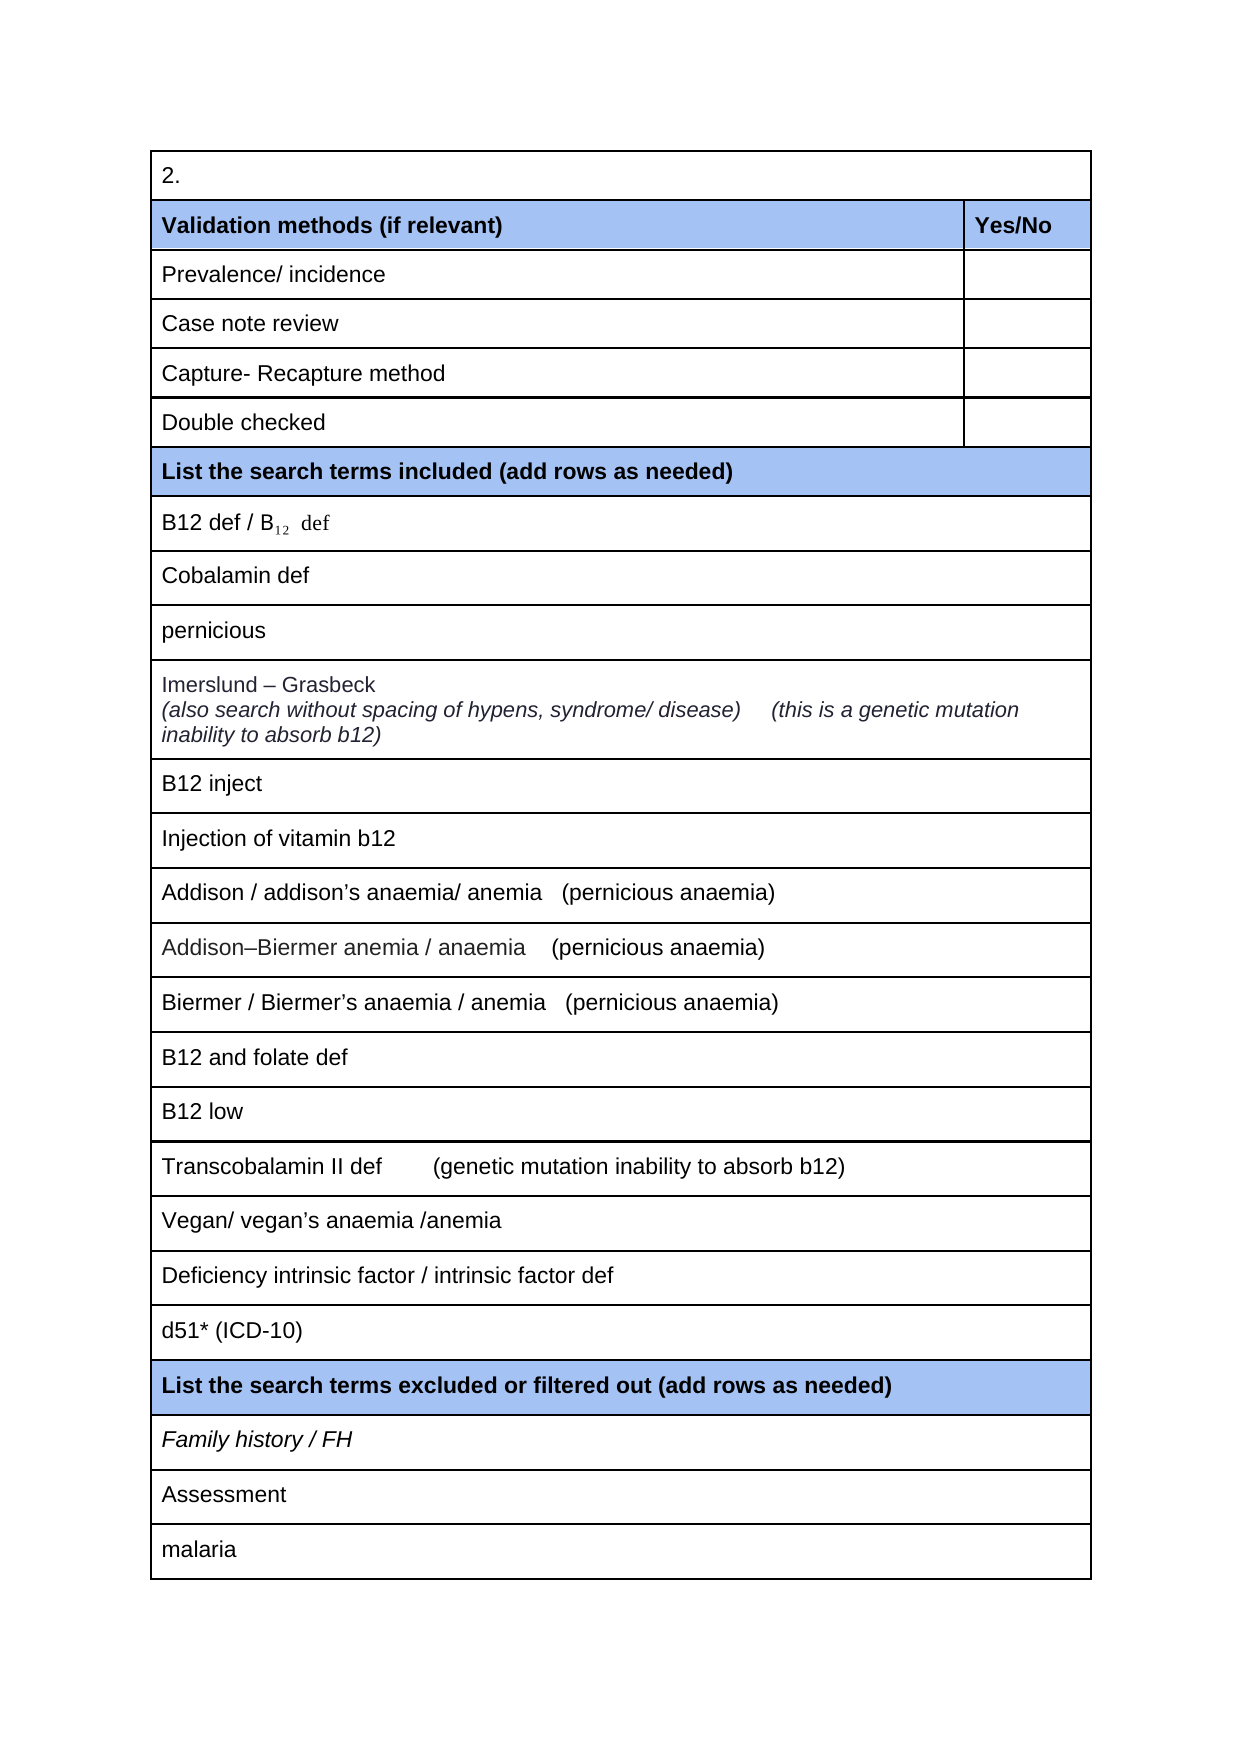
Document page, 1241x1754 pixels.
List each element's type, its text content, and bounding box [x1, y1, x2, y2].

table_cell 2. [152, 152, 1090, 199]
table_cell Validation methods (if relevant) [152, 201, 963, 248]
table_cell Capture- Recapture method [152, 349, 963, 396]
table_cell malaria [152, 1525, 1090, 1578]
table_cell Deficiency intrinsic factor / intrinsic factor def [152, 1252, 1090, 1304]
table_cell Addison–Biermer anemia / anaemia (pernicious anaemia) [152, 924, 1090, 976]
table_cell Family history / FH [152, 1416, 1090, 1468]
table_cell Biermer / Biermer’s anaemia / anemia (pernicious anaemia) [152, 978, 1090, 1031]
table_cell Assessment [152, 1471, 1090, 1523]
table_cell [965, 251, 1090, 298]
table_cell B12 inject [152, 760, 1090, 812]
table_cell Double checked [152, 399, 963, 446]
table_cell Prevalence/ incidence [152, 251, 963, 298]
table_cell Yes/No [965, 201, 1090, 248]
table_cell B12 def / B₁₂ def [152, 497, 1090, 549]
table_cell Transcobalamin II def (genetic mutation inability to absorb b12) [152, 1143, 1090, 1195]
table_cell List the search terms included (add rows as needed) [152, 448, 1090, 495]
table_cell Vegan/ vegan’s anaemia /anemia [152, 1197, 1090, 1250]
table_cell pernicious [152, 606, 1090, 659]
table_cell d51* (ICD-10) [152, 1306, 1090, 1359]
table_cell List the search terms excluded or filtered out (add rows as needed) [152, 1361, 1090, 1414]
table_cell B12 and folate def [152, 1033, 1090, 1086]
table_cell [965, 349, 1090, 396]
table_cell Addison / addison’s anaemia/ anemia (pernicious anaemia) [152, 869, 1090, 922]
table_cell Injection of vitamin b12 [152, 814, 1090, 867]
table_cell [965, 399, 1090, 446]
table_cell Imerslund – Grasbeck (also search without spacing of hypens, syndrome/ disease) (this is a genetic mutation inability to absorb b12) [152, 661, 1090, 757]
table_cell Case note review [152, 300, 963, 347]
table_cell [965, 300, 1090, 347]
table_cell B12 low [152, 1088, 1090, 1140]
table_cell Cobalamin def [152, 552, 1090, 604]
